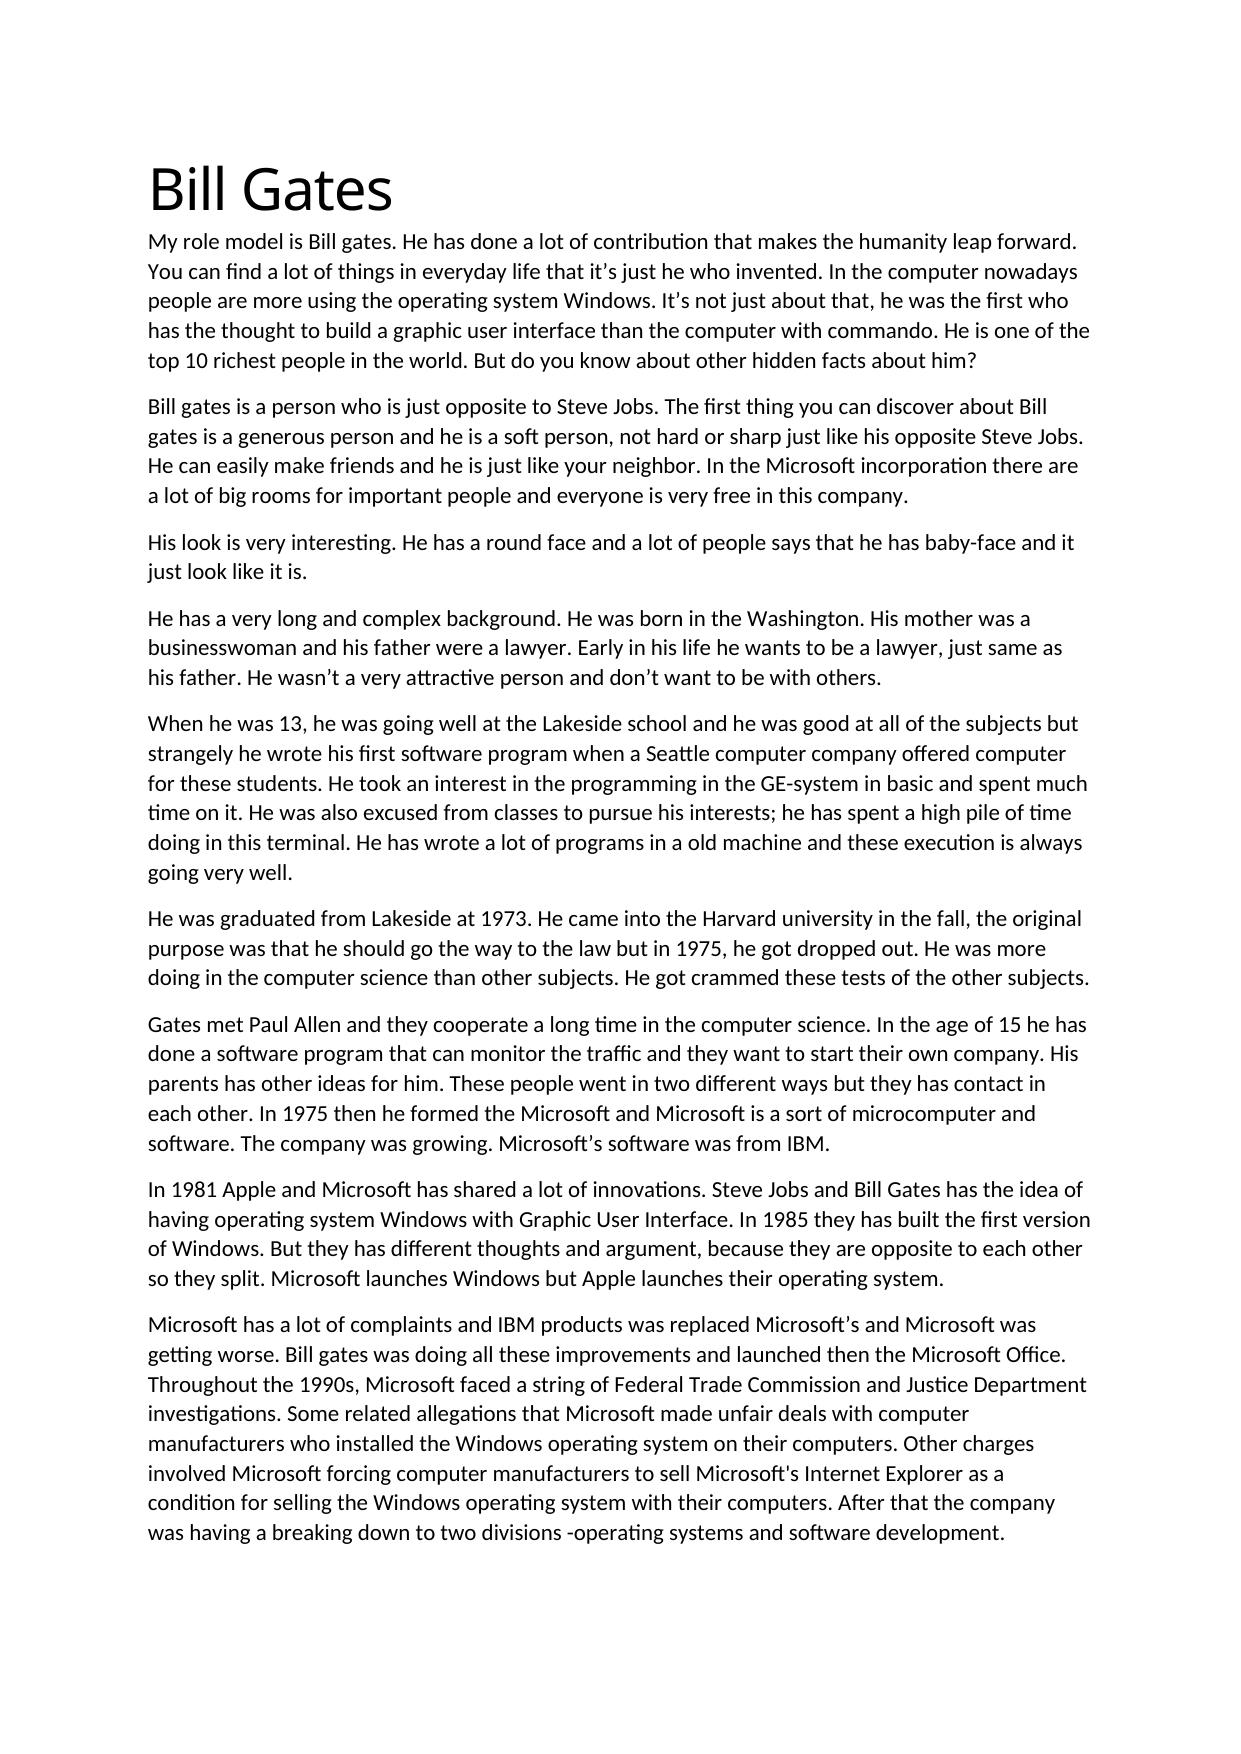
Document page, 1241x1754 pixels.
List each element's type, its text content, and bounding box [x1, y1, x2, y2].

text He was graduated from Lakeside at 1973. He came into the Harvard university in the fall, the original purpose was that he should go the way to the law but in 1975, he got dropped out. He was more doing in the computer science than other subjects. He got crammed these tests of the other subjects. [148, 904, 1093, 992]
text His look is very interesting. He has a round face and a lot of people says that he has baby-face and it just look like it is. [148, 528, 1093, 585]
text Bill gates is a person who is just opposite to Steve Jobs. The first thing you can discover about Bill gates is a generous person and he is a soft person, not hard or sharp just like his opposite Steve Jobs. He can easily make friends and he is just like your neighbor. In the Microsoft incorporation there are a lot of big rooms for important people and everyone is very free in this company. [148, 392, 1093, 509]
text When he was 13, he was going well at the Lakeside school and he was good at all of the subjects but strangely he wrote his first software program when a Seattle computer company offered computer for these students. He took an interest in the programming in the GE-system in basic and spent much time on it. He was also excused from classes to pursue his interests; he has spent a high pile of time doing in this terminal. He has wrote a lot of programs in a old machine and these execution is always going very well. [148, 709, 1093, 886]
text Gates met Paul Allen and they cooperate a long time in the computer science. In the age of 15 he has done a software program that can monitor the traffic and they want to start their own company. His parents has other ideas for him. These people went in two different ways but they has contact in each other. In 1975 then he formed the Microsoft and Microsoft is a sort of microcomputer and software. The company was growing. Microsoft’s software was from IBM. [148, 1010, 1093, 1157]
title Bill Gates [148, 148, 1093, 227]
text He has a very long and complex background. He was born in the Washington. His mother was a businesswoman and his father were a lawyer. Early in his life he wants to be a lawyer, just same as his father. He wasn’t a very attractive person and don’t want to be with others. [148, 604, 1093, 691]
text My role model is Bill gates. He has done a lot of contribution that makes the humanity leap forward. You can find a lot of things in everyday life that it’s just he who invented. In the computer nowadays people are more using the operating system Windows. It’s not just about that, he was the first who has the thought to build a graphic user interface than the computer with commando. He is one of the top 10 richest people in the world. But do you know about other hidden facts about him? [148, 227, 1093, 374]
text In 1981 Apple and Microsoft has shared a lot of innovations. Steve Jobs and Bill Gates has the idea of having operating system Windows with Graphic User Interface. In 1985 they has built the first version of Windows. But they has different thoughts and argument, because they are opposite to each other so they split. Microsoft launches Windows but Apple launches their operating system. [148, 1175, 1093, 1292]
text Microsoft has a lot of complaints and IBM products was replaced Microsoft’s and Microsoft was getting worse. Bill gates was doing all these improvements and launched then the Microsoft Office. Throughout the 1990s, Microsoft faced a string of Federal Trade Commission and Justice Department investigations. Some related allegations that Microsoft made unfair deals with computer manufacturers who installed the Windows operating system on their computers. Other charges involved Microsoft forcing computer manufacturers to sell Microsoft's Internet Explorer as a condition for selling the Windows operating system with their computers. After that the company was having a breaking down to two divisions -operating systems and software development. [148, 1310, 1093, 1546]
